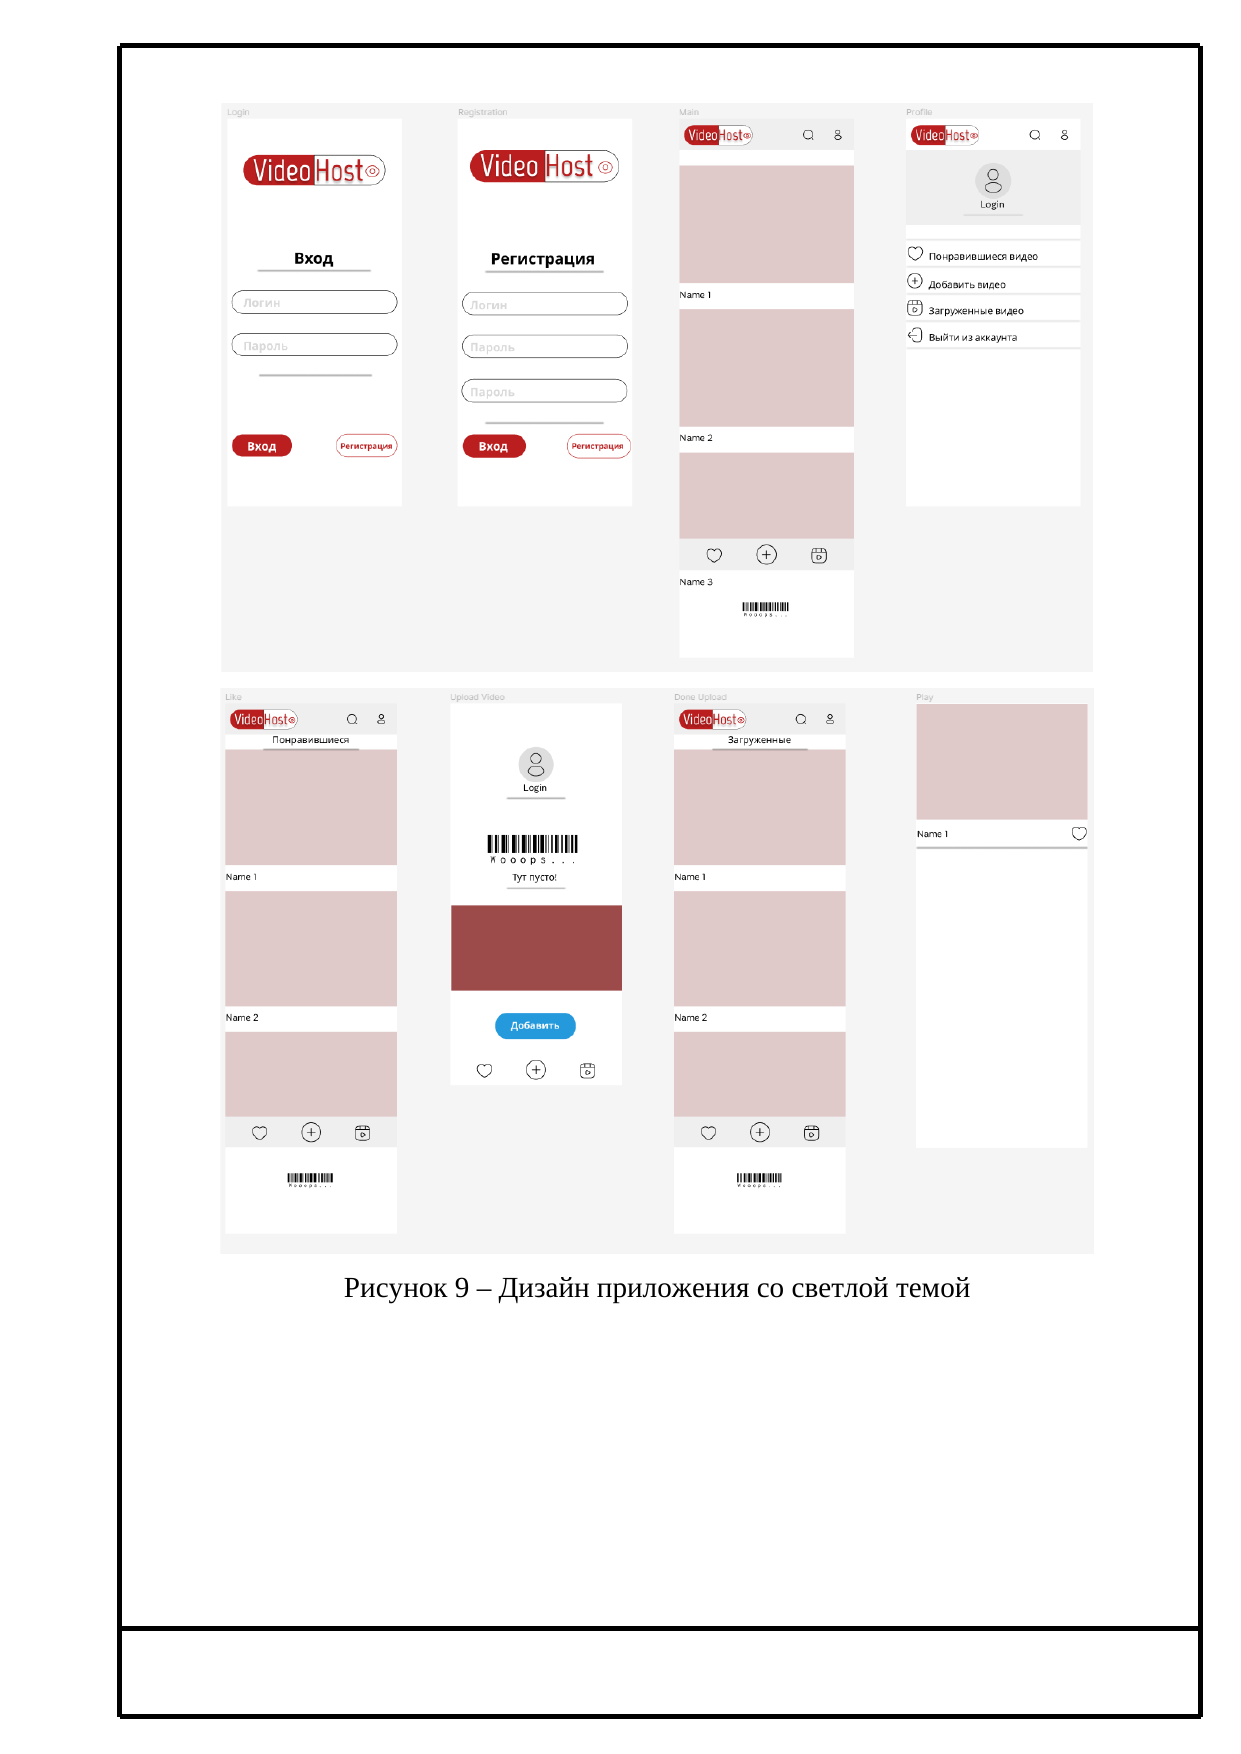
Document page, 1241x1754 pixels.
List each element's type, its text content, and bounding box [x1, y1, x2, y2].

picture [221, 103, 1094, 672]
picture [220, 688, 1094, 1254]
text Рисунок 9 – Дизайн приложения со светлой темой [148, 1270, 1167, 1304]
